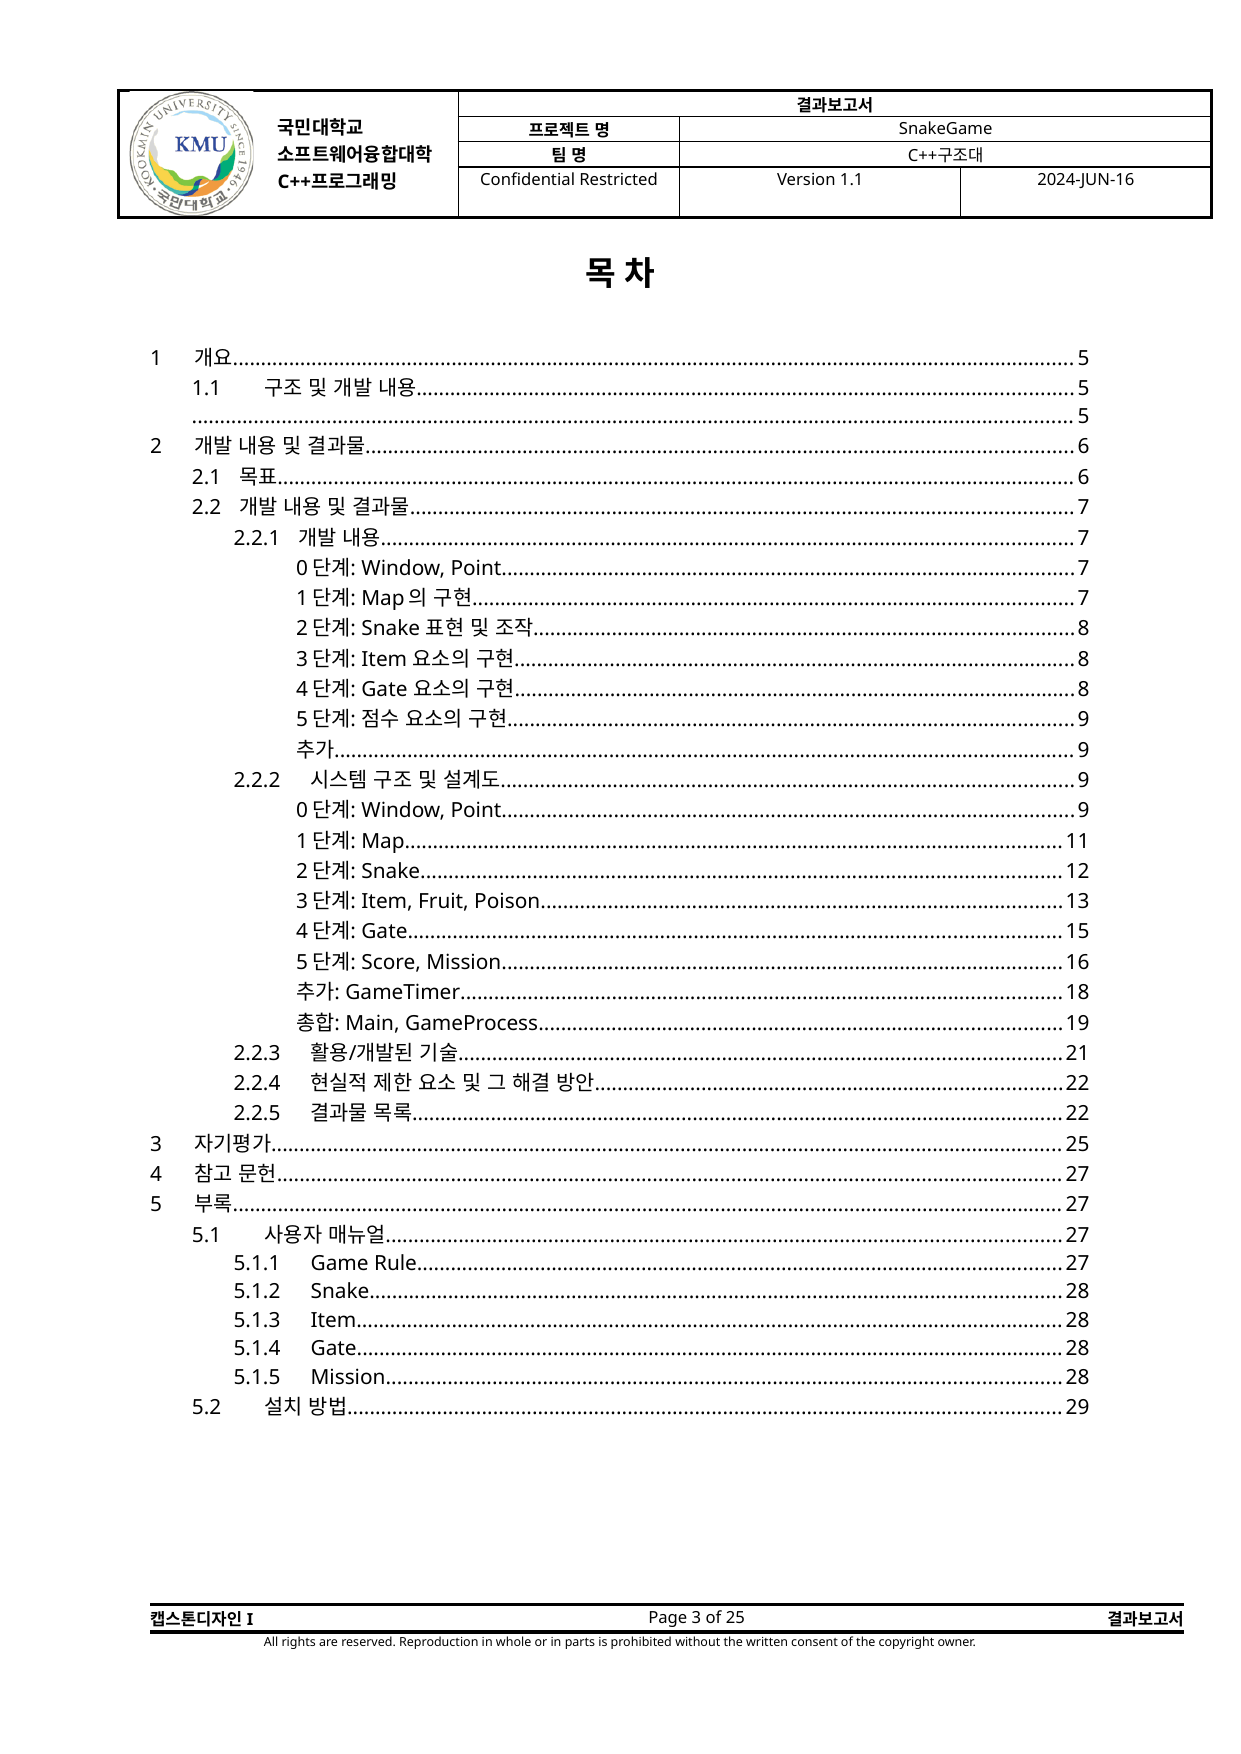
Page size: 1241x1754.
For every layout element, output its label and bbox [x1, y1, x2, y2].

picture [129, 91, 254, 216]
